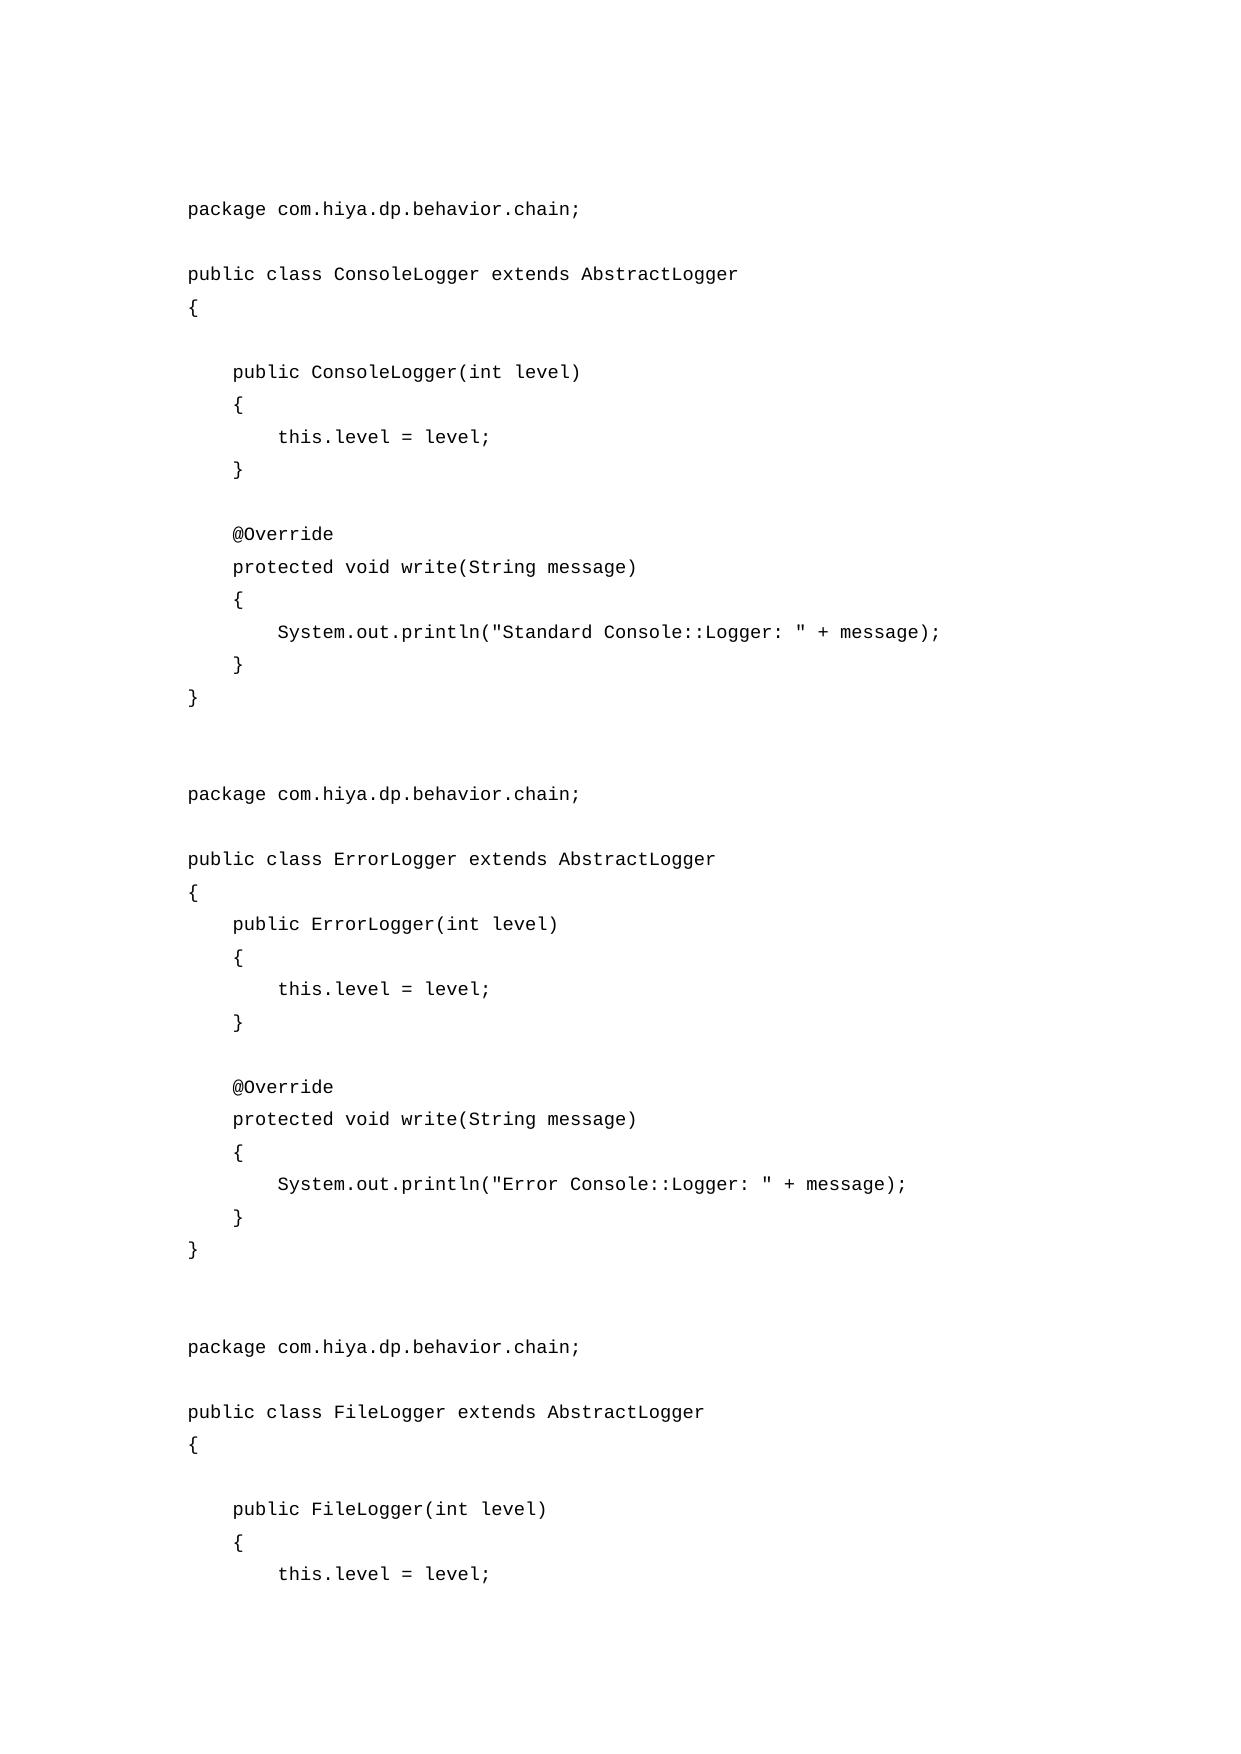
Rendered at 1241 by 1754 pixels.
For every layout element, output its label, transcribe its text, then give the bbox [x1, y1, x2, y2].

text { [187, 584, 1053, 617]
text public ConsoleLogger(int level) [187, 357, 1053, 389]
text } [187, 649, 1053, 682]
text public FileLogger(int level) [187, 1494, 1053, 1527]
text } [187, 454, 1053, 487]
text @Override [187, 1072, 1053, 1104]
text { [187, 877, 1053, 909]
text { [187, 389, 1053, 422]
text this.level = level; [187, 422, 1053, 454]
text { [187, 1137, 1053, 1169]
text { [187, 1429, 1053, 1462]
text public ErrorLogger(int level) [187, 909, 1053, 942]
text } [187, 682, 1053, 714]
text System.out.println("Standard Console::Logger: " + message); [187, 617, 1053, 649]
text package com.hiya.dp.behavior.chain; [187, 194, 1053, 227]
text } [187, 1202, 1053, 1234]
text @Override [187, 519, 1053, 552]
text { [187, 942, 1053, 974]
text public class ErrorLogger extends AbstractLogger [187, 844, 1053, 877]
text { [187, 292, 1053, 324]
text protected void write(String message) [187, 552, 1053, 584]
text public class FileLogger extends AbstractLogger [187, 1397, 1053, 1429]
text public class ConsoleLogger extends AbstractLogger [187, 259, 1053, 292]
text package com.hiya.dp.behavior.chain; [187, 779, 1053, 812]
text this.level = level; [187, 974, 1053, 1007]
text } [187, 1007, 1053, 1039]
text package com.hiya.dp.behavior.chain; [187, 1332, 1053, 1364]
text System.out.println("Error Console::Logger: " + message); [187, 1169, 1053, 1202]
text this.level = level; [187, 1559, 1053, 1592]
text } [187, 1234, 1053, 1267]
text { [187, 1527, 1053, 1559]
text protected void write(String message) [187, 1104, 1053, 1137]
